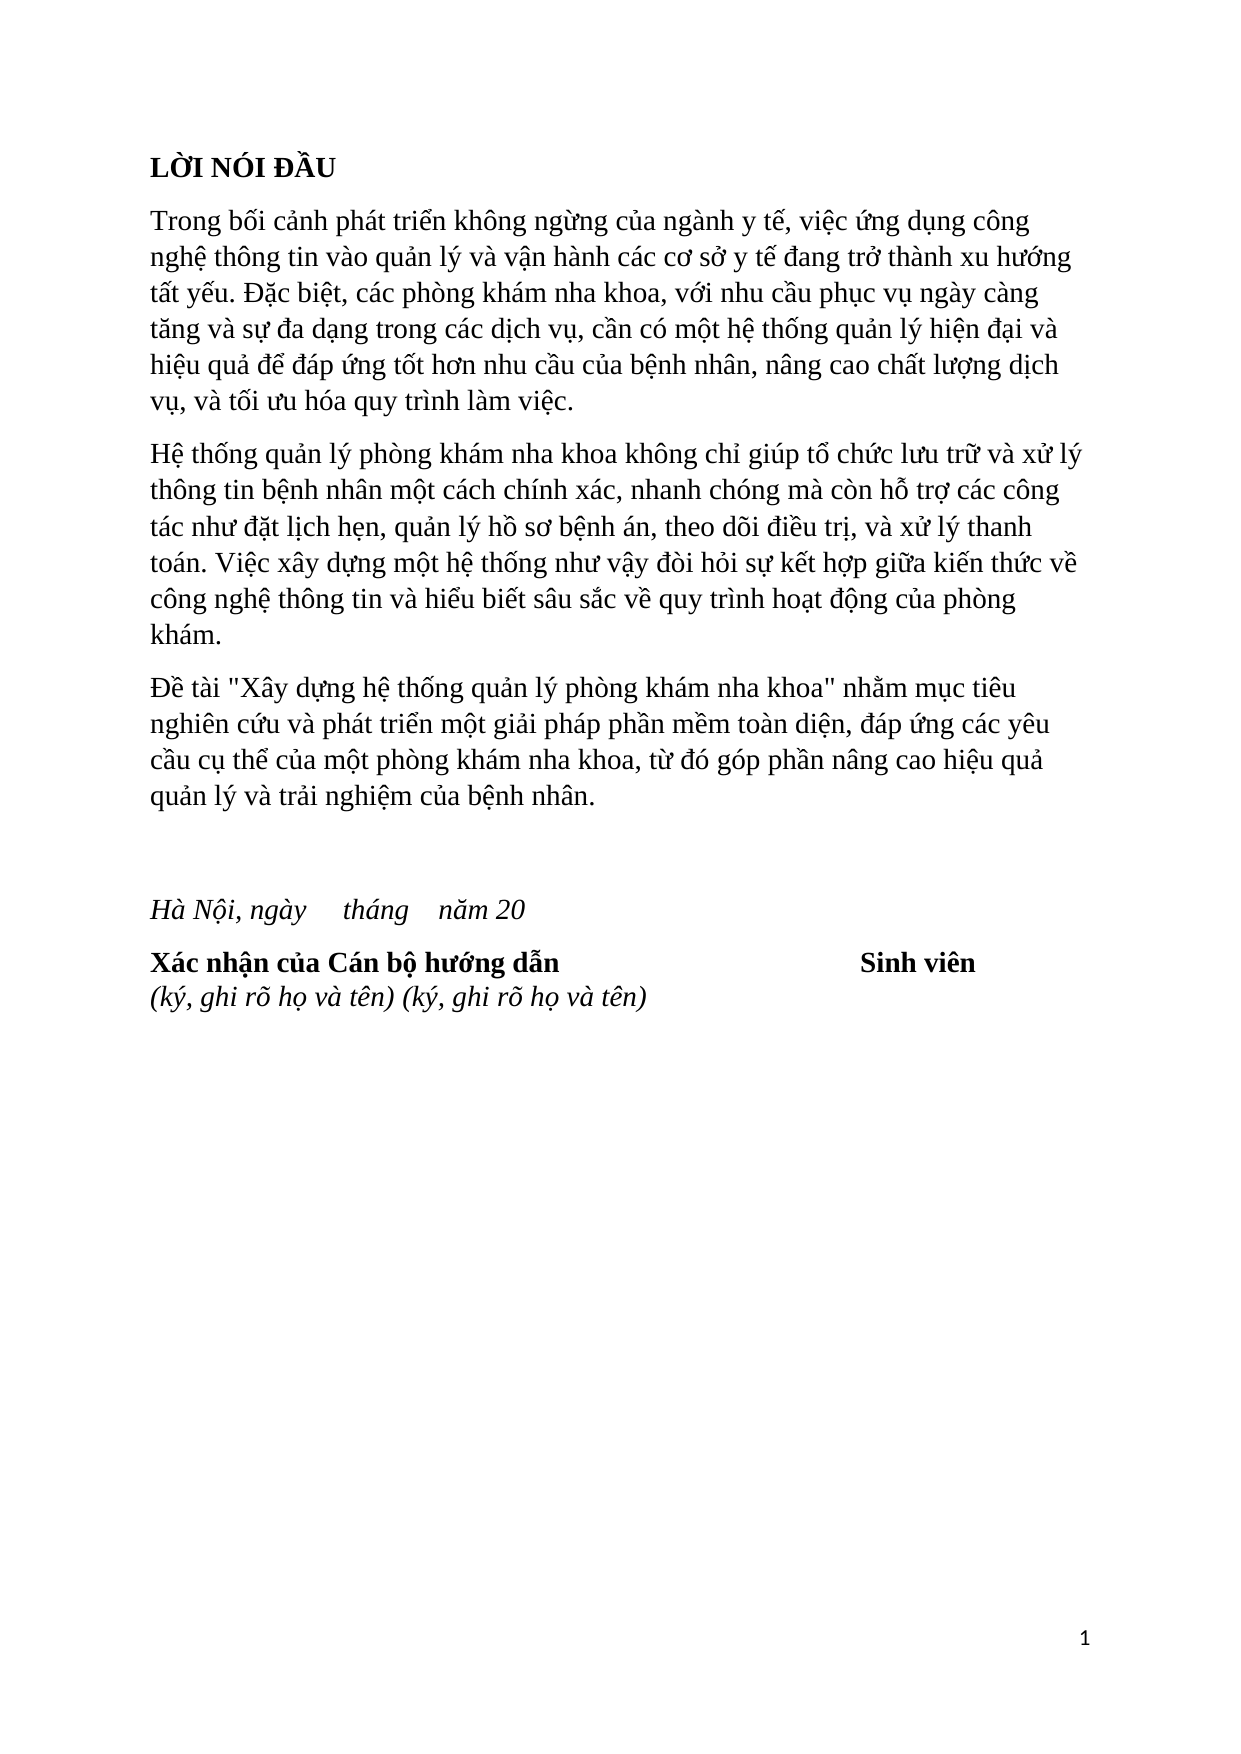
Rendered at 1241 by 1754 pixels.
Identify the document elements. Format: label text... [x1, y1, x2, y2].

text Hệ thống quản lý phòng khám nha khoa không chỉ giúp tổ chức lưu trữ và xử lý thông tin bệnh nhân một cách chính xác, nhanh chóng mà còn hỗ trợ các công tác như đặt lịch hẹn, quản lý hồ sơ bệnh án, theo dõi điều trị, và xử lý thanh toán. Việc xây dựng một hệ thống như vậy đòi hỏi sự kết hợp giữa kiến thức về công nghệ thông tin và hiểu biết sâu sắc về quy trình hoạt động của phòng khám. [150, 436, 1090, 651]
text LỜI NÓI ĐẦU [150, 150, 1090, 183]
text Đề tài "Xây dựng hệ thống quản lý phòng khám nha khoa" nhằm mục tiêu nghiên cứu và phát triển một giải pháp phần mềm toàn diện, đáp ứng các yêu cầu cụ thể của một phòng khám nha khoa, từ đó góp phần nâng cao hiệu quả quản lý và trải nghiệm của bệnh nhân. [150, 670, 1090, 812]
text (ký, ghi rõ họ và tên) (ký, ghi rõ họ và tên) [150, 979, 1090, 1012]
text Trong bối cảnh phát triển không ngừng của ngành y tế, việc ứng dụng công nghệ thông tin vào quản lý và vận hành các cơ sở y tế đang trở thành xu hướng tất yếu. Đặc biệt, các phòng khám nha khoa, với nhu cầu phục vụ ngày càng tăng và sự đa dạng trong các dịch vụ, cần có một hệ thống quản lý hiện đại và hiệu quả để đáp ứng tốt hơn nhu cầu của bệnh nhân, nâng cao chất lượng dịch vụ, và tối ưu hóa quy trình làm việc. [150, 203, 1090, 417]
text Hà Nội, ngày tháng năm 20 [150, 892, 1090, 926]
text Xác nhận của Cán bộ hướng dẫn Sinh viên [150, 945, 1090, 979]
